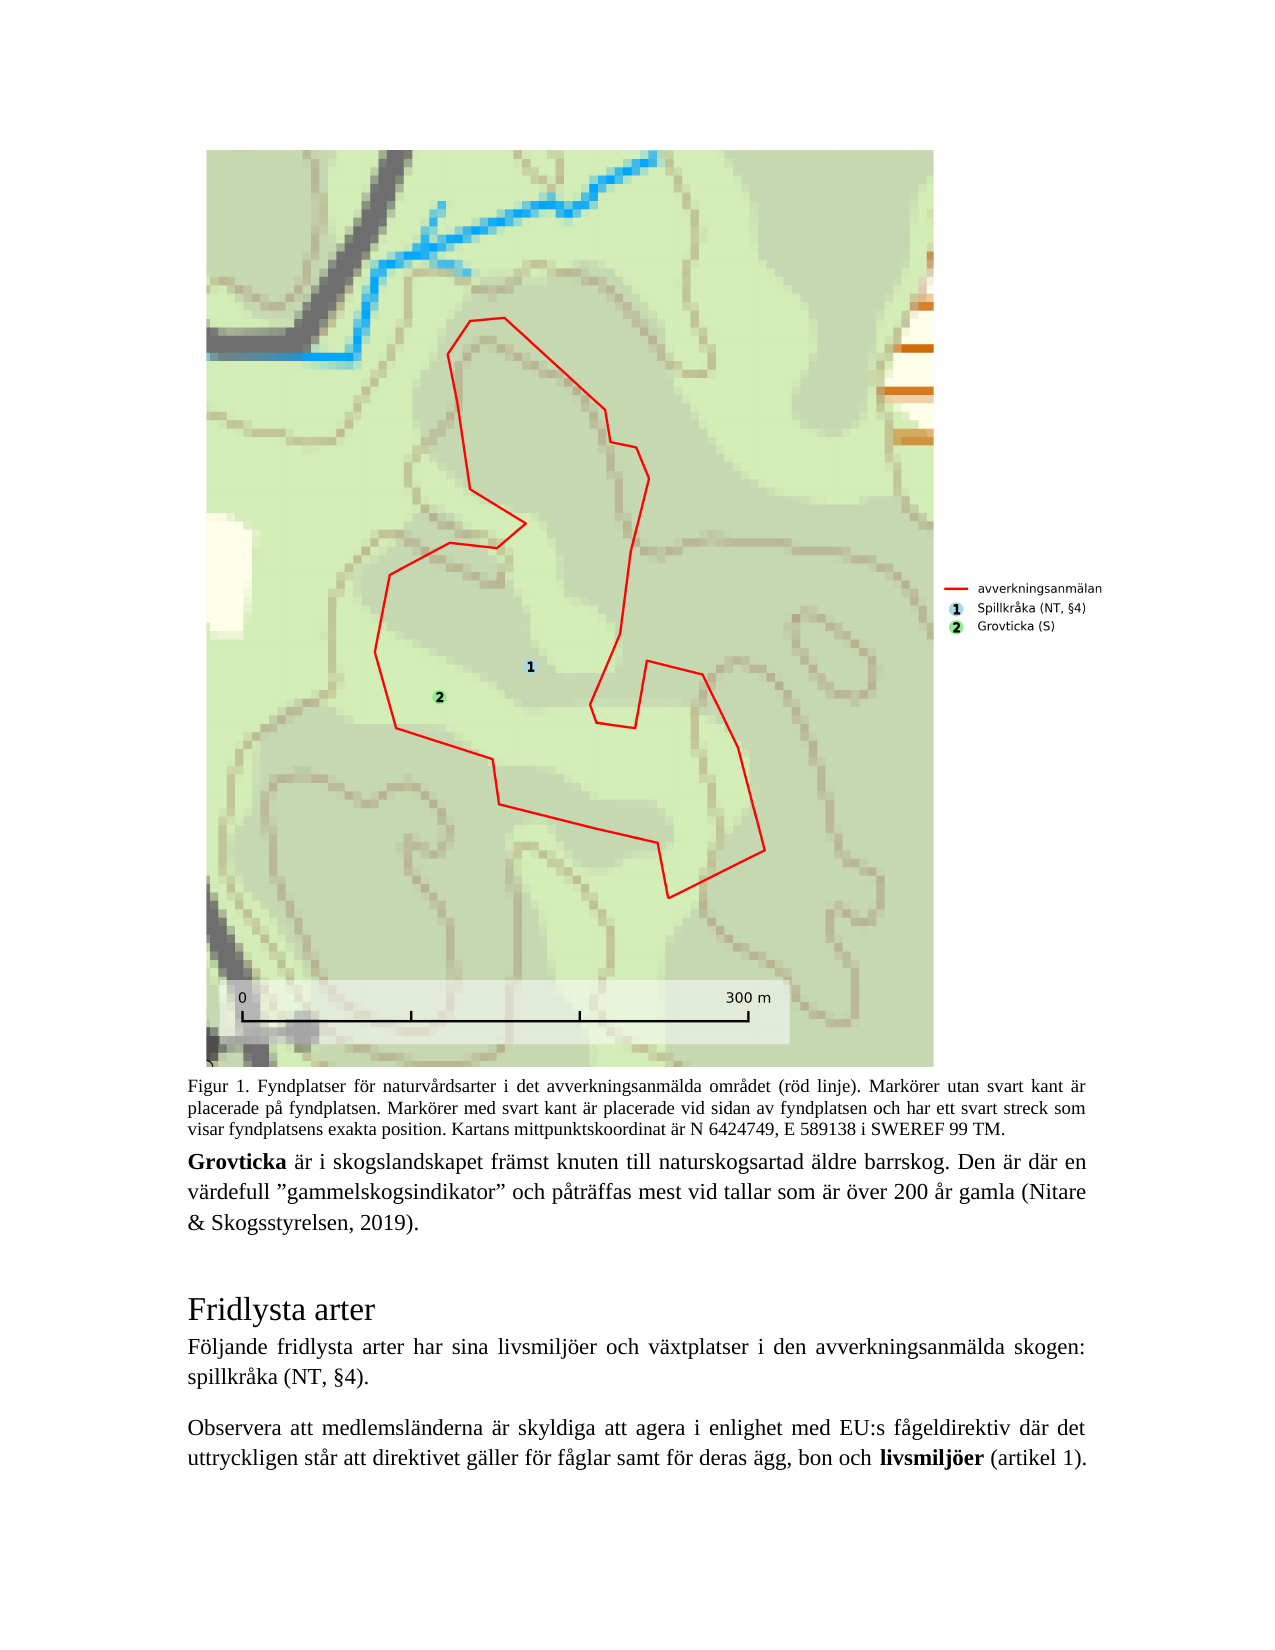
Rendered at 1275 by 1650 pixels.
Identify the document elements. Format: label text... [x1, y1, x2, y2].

picture [206, 150, 1107, 1067]
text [187, 1414, 1087, 1471]
text Figur 1. Fyndplatser för naturvårdsarter i det avverkningsanmälda området (röd linje). Markörer utan svart kant är placerade på fyndplatsen. Markörer med svart kant är placerade vid sidan av fyndplatsen och har ett svart streck som visar fyndplatsens exakta position. Kartans mittpunktskoordinat är N 6424749, E 589138 i SWEREF 99 TM. [187, 1075, 1087, 1140]
subtitle Fridlysta arter [187, 1289, 1087, 1327]
text Grovticka är i skogslandskapet främst knuten till naturskogsartad äldre barrskog. Den är där en värdefull ”gammelskogsindikator” och påträffas mest vid tallar som är över 200 år gamla (Nitare & Skogsstyrelsen, 2019). [187, 1148, 1087, 1235]
text Följande fridlysta arter har sina livsmiljöer och växtplatser i den avverkningsanmälda skogen: spillkråka (NT, §4). [187, 1333, 1087, 1389]
